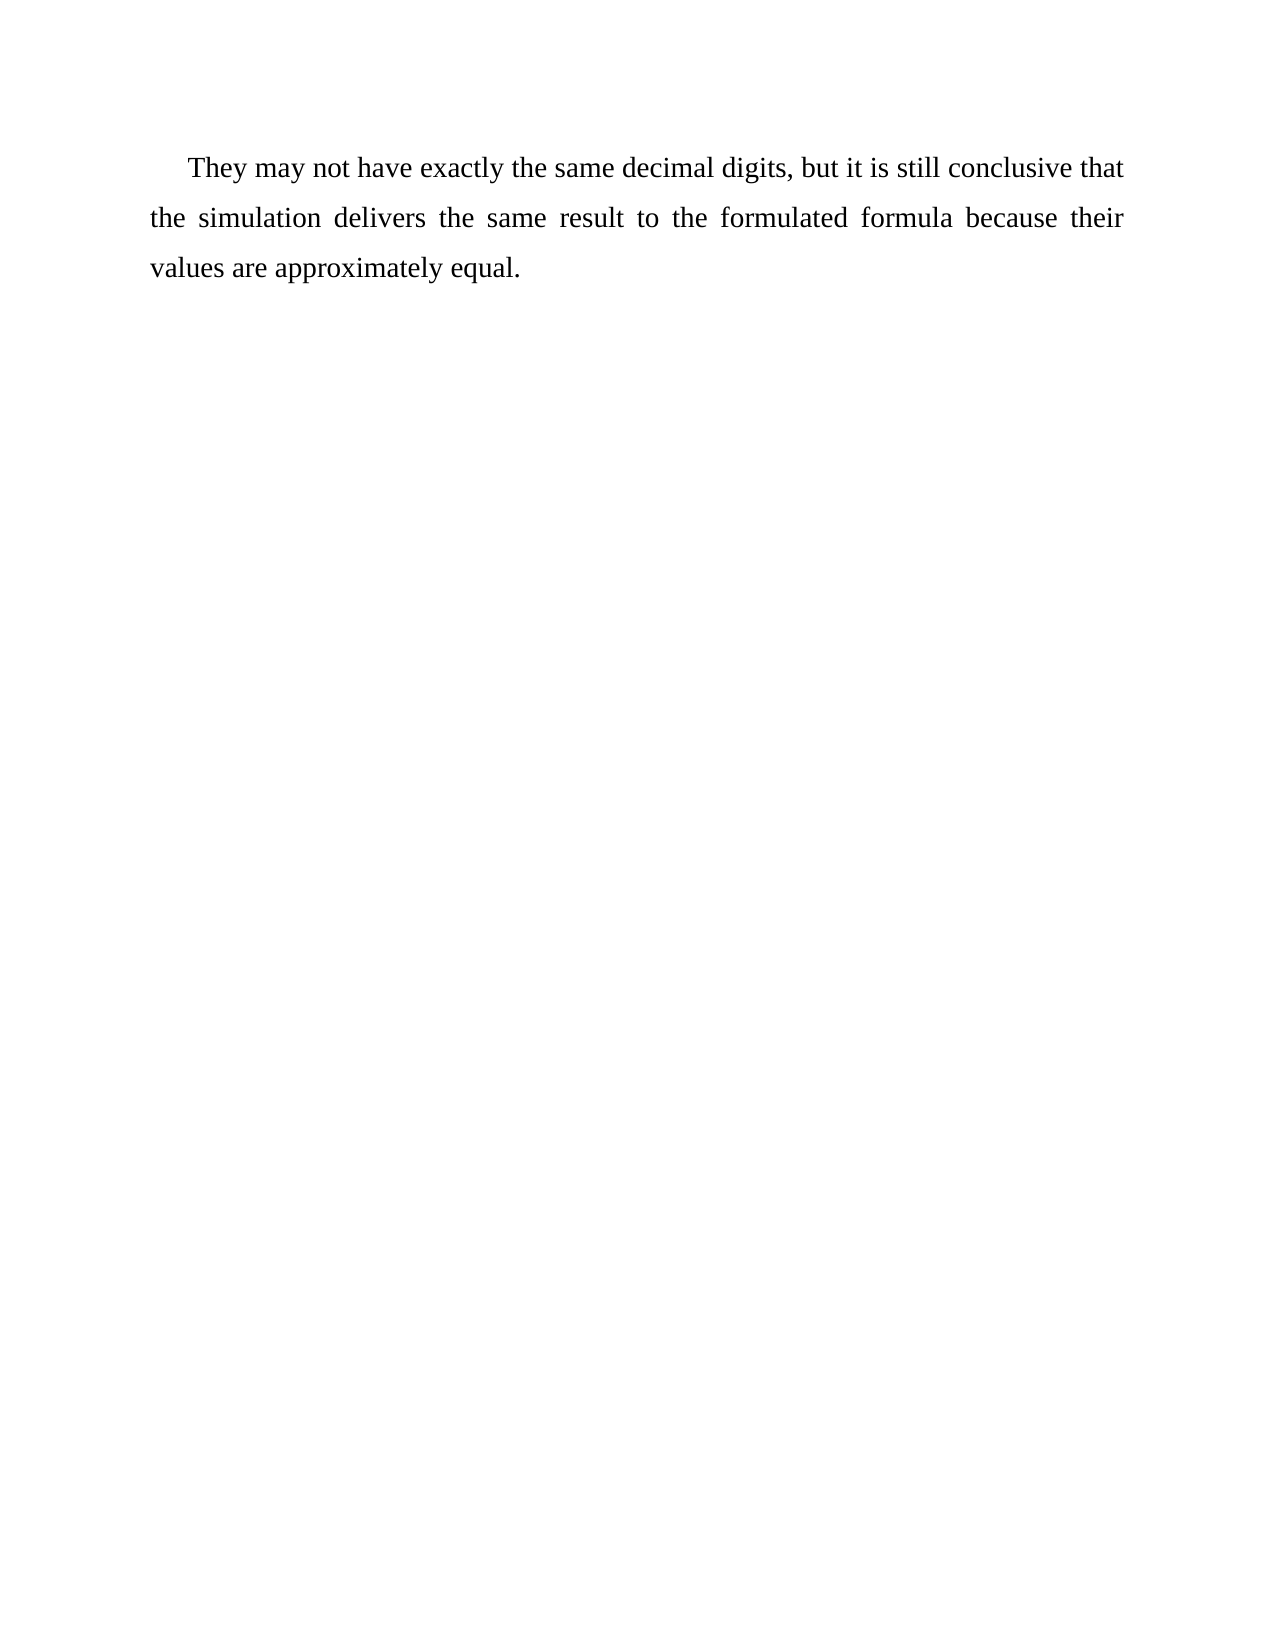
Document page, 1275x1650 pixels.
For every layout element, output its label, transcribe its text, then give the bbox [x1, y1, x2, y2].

text They may not have exactly the same decimal digits, but it is still conclusive that the simulation delivers the same result to the formulated formula because their values are approximately equal. [150, 150, 1125, 284]
